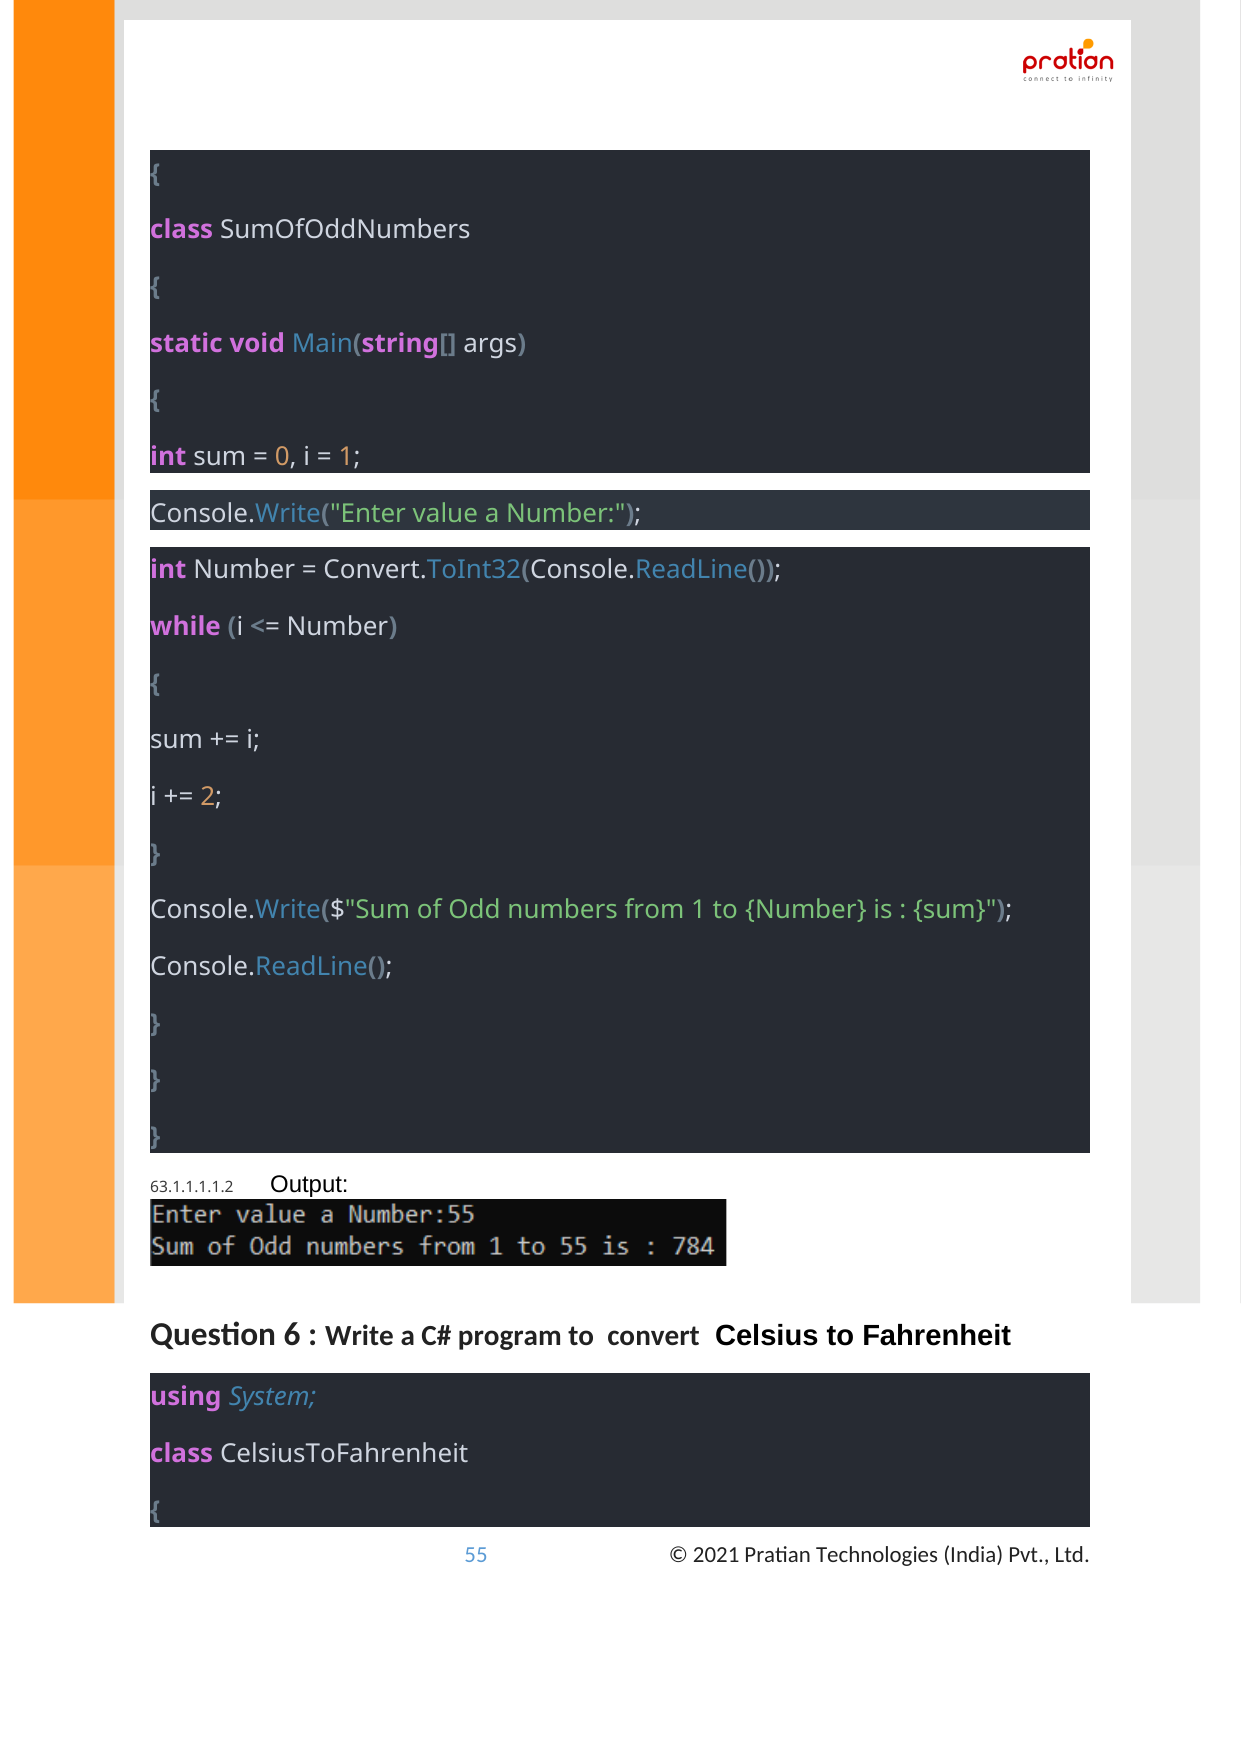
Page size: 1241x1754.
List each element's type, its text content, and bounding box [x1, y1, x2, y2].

text { [150, 660, 1090, 700]
text class SumOfOddNumbers [150, 207, 1090, 247]
text } [150, 1057, 1090, 1097]
text int sum = 0, i = 1; [150, 433, 1090, 473]
text } [150, 1000, 1090, 1040]
text { [150, 150, 1090, 190]
text { [150, 377, 1090, 417]
text Console.ReadLine(); [150, 943, 1090, 983]
text { [150, 263, 1090, 303]
text } [150, 1113, 1090, 1153]
text while (i <= Number) [150, 603, 1090, 643]
text class CelsiusToFahrenheit [150, 1430, 1090, 1470]
text { [150, 1487, 1090, 1527]
text Question 6 : Write a C# program to convert Celsius to Fahrenheit [150, 1313, 1090, 1354]
picture [13, 0, 1241, 1545]
text int Number = Convert.ToInt32(Console.ReadLine()); [150, 547, 1090, 587]
text i += 2; [150, 773, 1090, 813]
text Console.Write($"Sum of Odd numbers from 1 to {Number} is : {sum}"); [150, 887, 1090, 927]
text static void Main(string[] args) [150, 320, 1090, 360]
text Console.Write("Enter value a Number:"); [150, 490, 1090, 530]
subtitle Output: [150, 1170, 1090, 1198]
text using System; [150, 1373, 1090, 1413]
text sum += i; [150, 717, 1090, 757]
text } [150, 830, 1090, 870]
